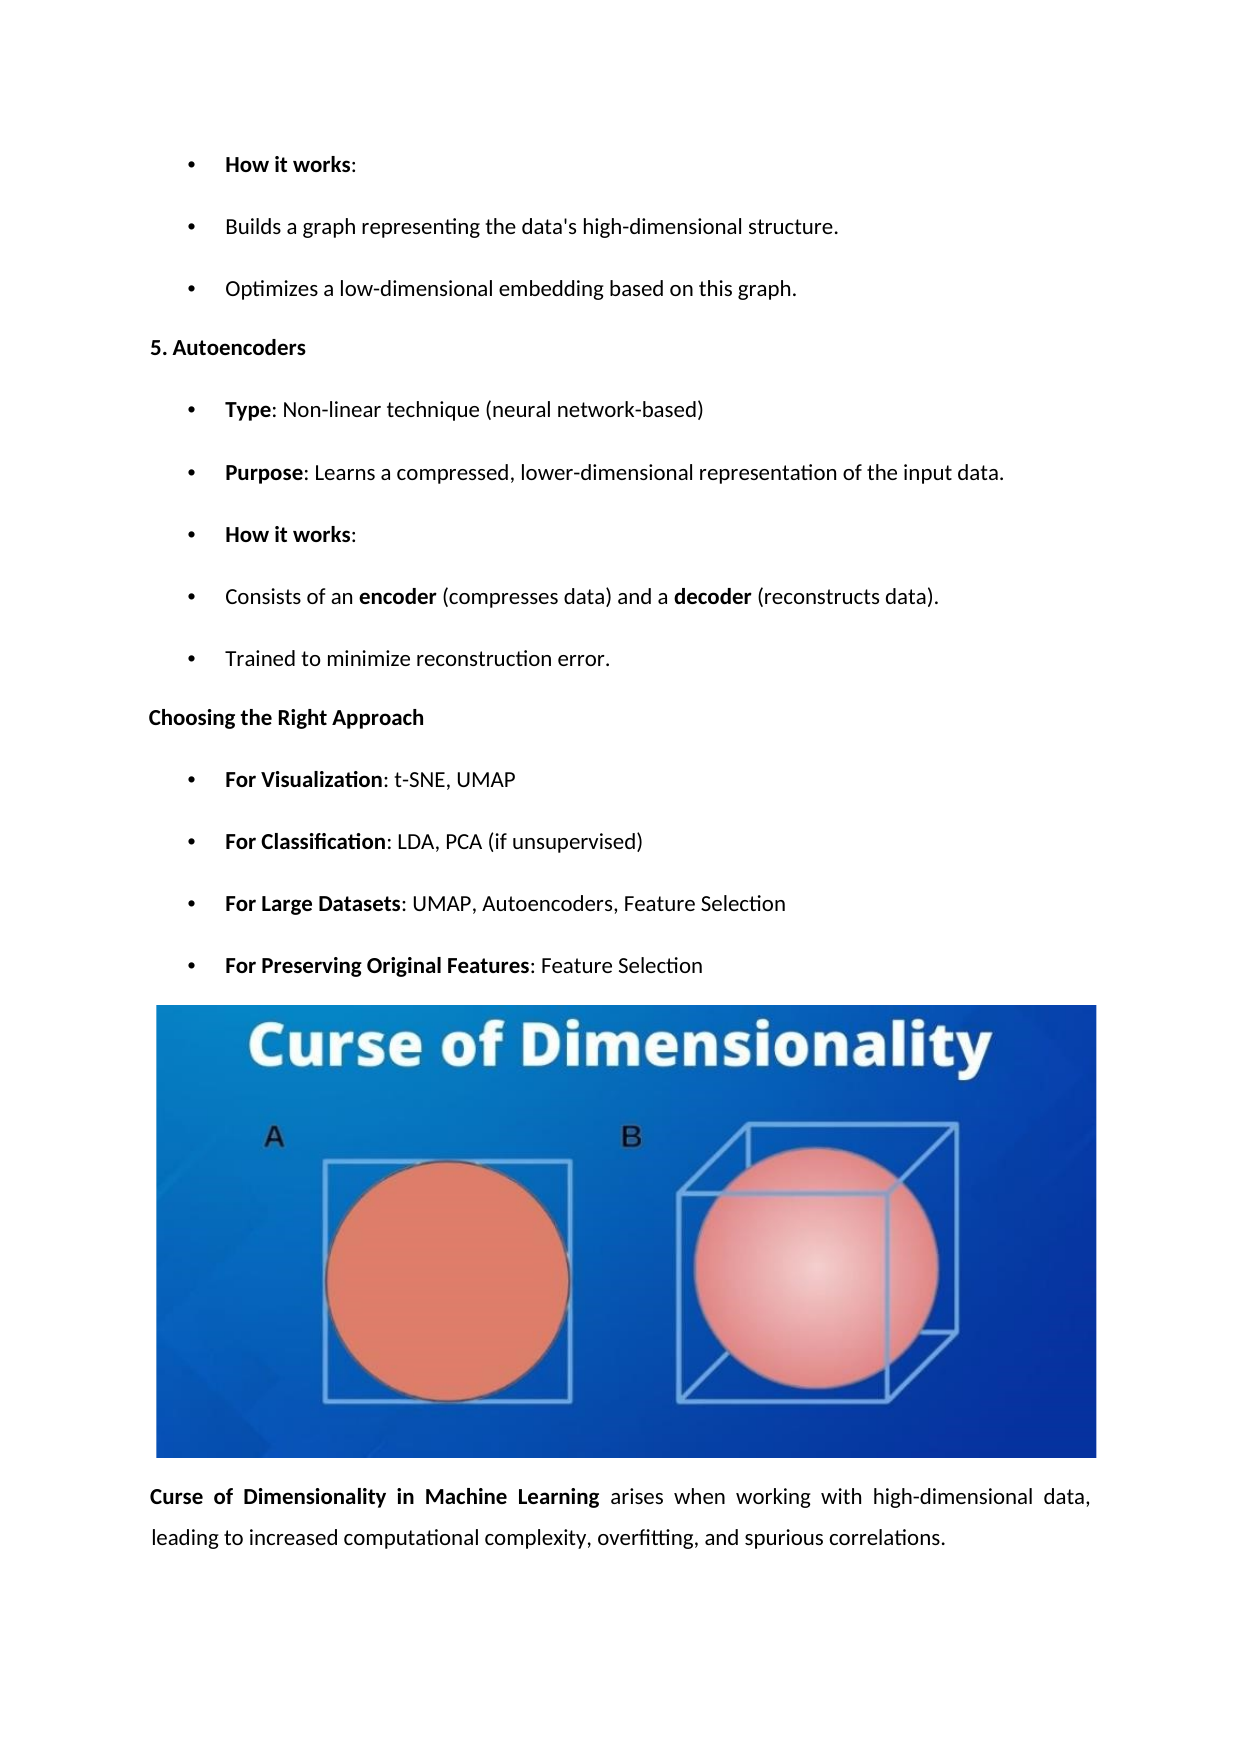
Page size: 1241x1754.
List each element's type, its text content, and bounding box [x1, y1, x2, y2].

list Autoencoders [150, 333, 1097, 361]
text Choosing the Right Approach [148, 703, 1097, 731]
list Purpose: Learns a compressed, lower-dimensional representation of the input data. [187, 458, 1092, 486]
picture [156, 1005, 1097, 1458]
list Builds a graph representing the data's high-dimensional structure. [187, 212, 1092, 240]
list Type: Non-linear technique (neural network-based) [187, 396, 1092, 423]
list For Preserving Original Features: Feature Selection [187, 952, 1092, 979]
list How it works: [187, 520, 1092, 548]
list Optimizes a low-dimensional embedding based on this graph. [187, 274, 1092, 302]
list Consists of an encoder (compresses data) and a decoder (reconstructs data). [187, 582, 1092, 610]
text Curse of Dimensionality in Machine Learning arises when working with high-dimensional data, leading to increased computational complexity, overfitting, and spurious correlations. [150, 1482, 1092, 1552]
list How it works: [187, 150, 1092, 178]
list For Classification: LDA, PCA (if unsupervised) [187, 827, 1092, 855]
list For Large Datasets: UMAP, Autoencoders, Feature Selection [187, 889, 1092, 917]
list For Visualization: t-SNE, UMAP [187, 765, 1092, 793]
list Trained to minimize reconstruction error. [187, 644, 1092, 672]
